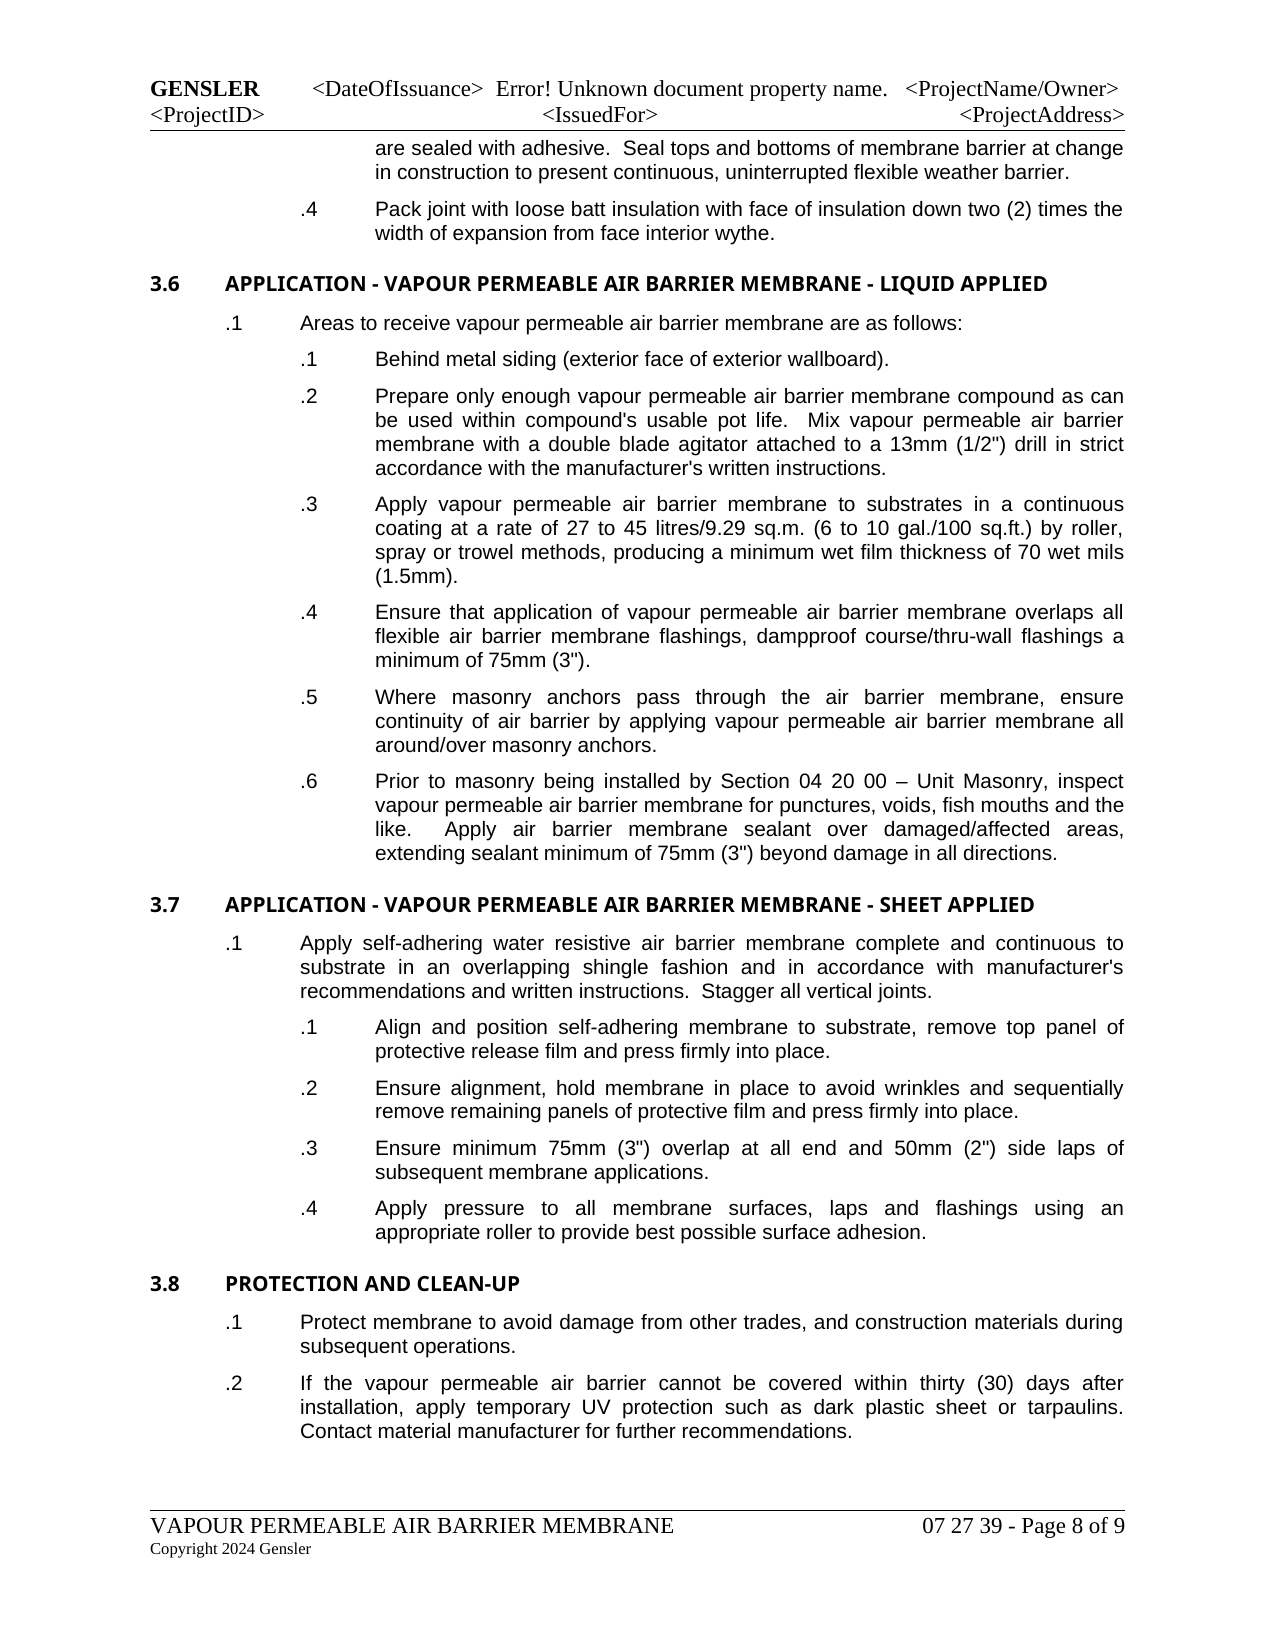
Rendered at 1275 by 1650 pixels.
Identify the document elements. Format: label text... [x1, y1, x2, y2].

list Apply vapour permeable air barrier membrane to substrates in a continuous coating at a rate of 27 to 45 litres/9.29 sq.m. (6 to 10 gal./100 sq.ft.) by roller, spray or trowel methods, producing a minimum wet film thickness of 70 wet mils (1.5mm). [300, 492, 1125, 588]
list Protect membrane to avoid damage from other trades, and construction materials during subsequent operations. [225, 1310, 1125, 1358]
list APPLICATION - VAPOUR PERMEABLE AIR BARRIER MEMBRANE - SHEET APPLIED [150, 890, 1125, 918]
list Prior to masonry being installed by Section 04 20 00 – Unit Masonry, inspect vapour permeable air barrier membrane for punctures, voids, fish mouths and the like. Apply air barrier membrane sealant over damaged/affected areas, extending sealant minimum of 75mm (3") beyond damage in all directions. [300, 769, 1125, 865]
list APPLICATION - VAPOUR PERMEABLE AIR BARRIER MEMBRANE - LIQUID APPLIED [150, 269, 1125, 298]
list Where masonry anchors pass through the air barrier membrane, ensure continuity of air barrier by applying vapour permeable air barrier membrane all around/over masonry anchors. [300, 684, 1125, 756]
list PROTECTION AND CLEAN-UP [150, 1269, 1125, 1298]
list Apply self-adhering water resistive air barrier membrane complete and continuous to substrate in an overlapping shingle fashion and in accordance with manufacturer's recommendations and written instructions. Stagger all vertical joints. [225, 931, 1125, 1002]
list Ensure that application of vapour permeable air barrier membrane overlaps all flexible air barrier membrane flashings, dampproof course/thru-wall flashings a minimum of 75mm (3"). [300, 600, 1125, 672]
list If the vapour permeable air barrier cannot be covered within thirty (30) days after installation, apply temporary UV protection such as dark plastic sheet or tarpaulins. Contact material manufacturer for further recommendations. [225, 1371, 1125, 1442]
list Pack joint with loose batt insulation with face of insulation down two (2) times the width of expansion from face interior wythe. [300, 197, 1125, 244]
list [300, 136, 1125, 184]
list Ensure alignment, hold membrane in place to avoid wrinkles and sequentially remove remaining panels of protective film and press firmly into place. [300, 1075, 1125, 1123]
list Areas to receive vapour permeable air barrier membrane are as follows: [225, 311, 1125, 334]
list Behind metal siding (exterior face of exterior wallboard). [300, 347, 1125, 371]
list Ensure minimum 75mm (3") overlap at all end and 50mm (2") side laps of subsequent membrane applications. [300, 1136, 1125, 1184]
list Align and position self-adhering membrane to substrate, remove top panel of protective release film and press firmly into place. [300, 1015, 1125, 1063]
list Apply pressure to all membrane surfaces, laps and flashings using an appropriate roller to provide best possible surface adhesion. [300, 1196, 1125, 1244]
list Prepare only enough vapour permeable air barrier membrane compound as can be used within compound's usable pot life. Mix vapour permeable air barrier membrane with a double blade agitator attached to a 13mm (1/2") drill in strict accordance with the manufacturer's written instructions. [300, 383, 1125, 479]
